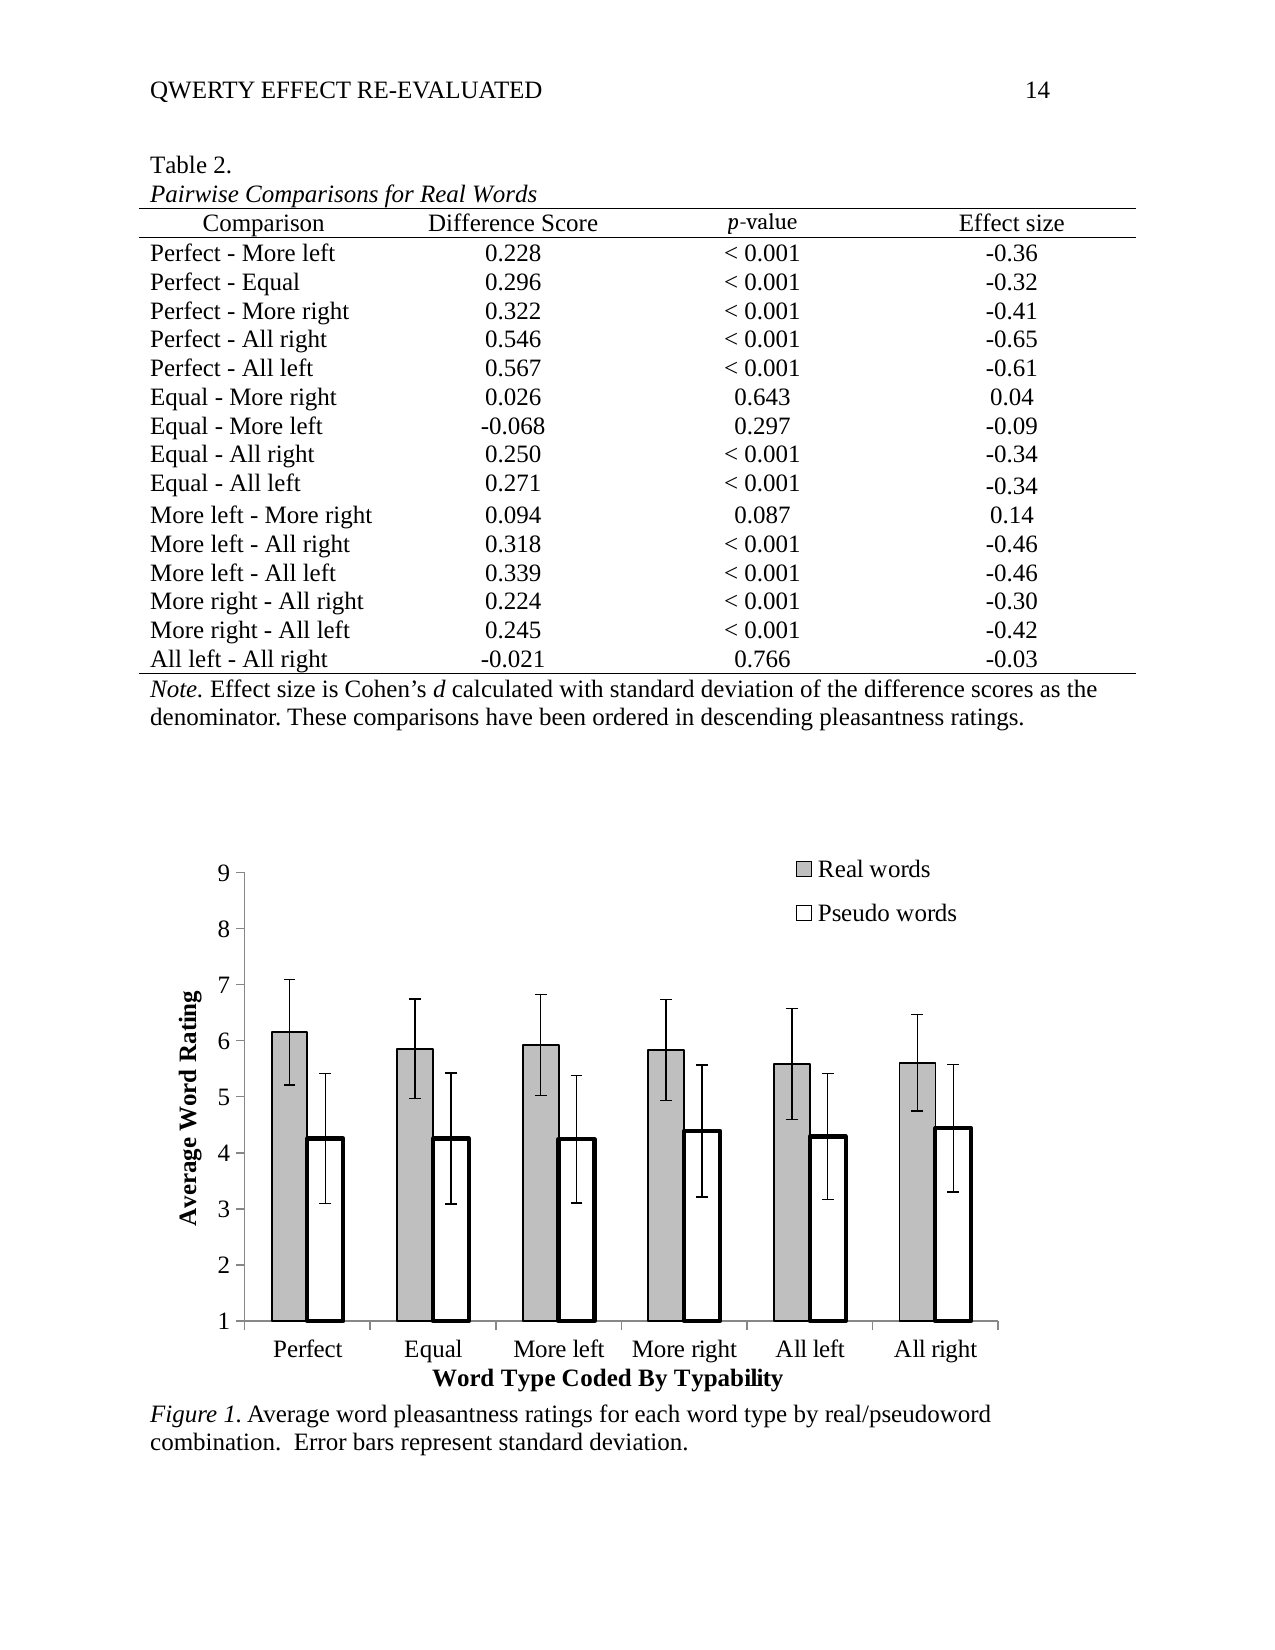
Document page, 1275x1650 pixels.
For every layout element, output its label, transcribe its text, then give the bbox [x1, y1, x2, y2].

table_cell More left - All left [139, 558, 388, 586]
text Note. Effect size is Cohen’s d calculated with standard deviation of the difference scores as the denominator. These comparisons have been ordered in descending pleasantness ratings. [150, 674, 1125, 731]
table_cell < 0.001 [638, 353, 887, 382]
table_cell < 0.001 [638, 615, 887, 644]
table_cell 0.245 [388, 615, 637, 644]
table_cell 0.094 [388, 500, 637, 529]
table_cell 0.546 [388, 325, 637, 353]
table_cell 0.228 [388, 238, 637, 267]
table_cell 0.339 [388, 558, 637, 586]
table_cell -0.36 [887, 238, 1136, 267]
table_cell -0.65 [887, 325, 1136, 353]
table_cell 0.14 [887, 500, 1136, 529]
table_cell Perfect - All right [139, 325, 388, 353]
table_cell More right - All left [139, 615, 388, 644]
table_cell Perfect - Equal [139, 267, 388, 296]
table_cell 0.224 [388, 586, 637, 615]
table_cell 0.250 [388, 440, 637, 468]
table_cell Perfect - All left [139, 353, 388, 382]
table_cell 0.322 [388, 296, 637, 324]
table_cell p-value [638, 209, 887, 237]
table_cell 0.296 [388, 267, 637, 296]
table_cell -0.34 [887, 440, 1136, 468]
table_cell -0.09 [887, 411, 1136, 439]
table_cell -0.021 [388, 644, 637, 673]
table_cell < 0.001 [638, 296, 887, 324]
table_cell -0.46 [887, 558, 1136, 586]
table_cell Effect size [887, 209, 1136, 237]
table_cell -0.32 [887, 267, 1136, 296]
table_cell 0.297 [638, 411, 887, 439]
table_cell Difference Score [388, 209, 637, 237]
table_cell -0.41 [887, 296, 1136, 324]
table_cell 0.04 [887, 382, 1136, 411]
table_cell < 0.001 [638, 586, 887, 615]
table_cell Equal - More left [139, 411, 388, 439]
table_cell 0.318 [388, 529, 637, 558]
table_cell 0.567 [388, 353, 637, 382]
table_cell Equal - More right [139, 382, 388, 411]
table_cell All left - All right [139, 644, 388, 673]
table_cell More right - All right [139, 586, 388, 615]
table_cell Equal - All left [139, 468, 388, 500]
table_header Table 2. Pairwise Comparisons for Real Words [139, 150, 1136, 207]
table_cell -0.34 [887, 468, 1136, 500]
table_cell More left - All right [139, 529, 388, 558]
table_cell 0.271 [388, 468, 637, 500]
table_cell Comparison [139, 209, 388, 237]
table_cell Equal - All right [139, 440, 388, 468]
table_cell 0.026 [388, 382, 637, 411]
table_cell < 0.001 [638, 325, 887, 353]
table_cell -0.61 [887, 353, 1136, 382]
table_cell 0.087 [638, 500, 887, 529]
table_cell < 0.001 [638, 267, 887, 296]
table_cell -0.46 [887, 529, 1136, 558]
table_cell 0.766 [638, 644, 887, 673]
table_cell < 0.001 [638, 440, 887, 468]
table_cell Perfect - More right [139, 296, 388, 324]
table_cell -0.42 [887, 615, 1136, 644]
table_cell < 0.001 [638, 529, 887, 558]
table_cell < 0.001 [638, 558, 887, 586]
table_cell -0.068 [388, 411, 637, 439]
table_cell -0.03 [887, 644, 1136, 673]
text Figure 1. Average word pleasantness ratings for each word type by real/pseudoword combination. Error bars represent standard deviation. [150, 1399, 1125, 1456]
table_cell More left - More right [139, 500, 388, 529]
table_cell < 0.001 [638, 238, 887, 267]
table_cell < 0.001 [638, 468, 887, 500]
table_cell Perfect - More left [139, 238, 388, 267]
table_cell 0.643 [638, 382, 887, 411]
table_cell -0.30 [887, 586, 1136, 615]
